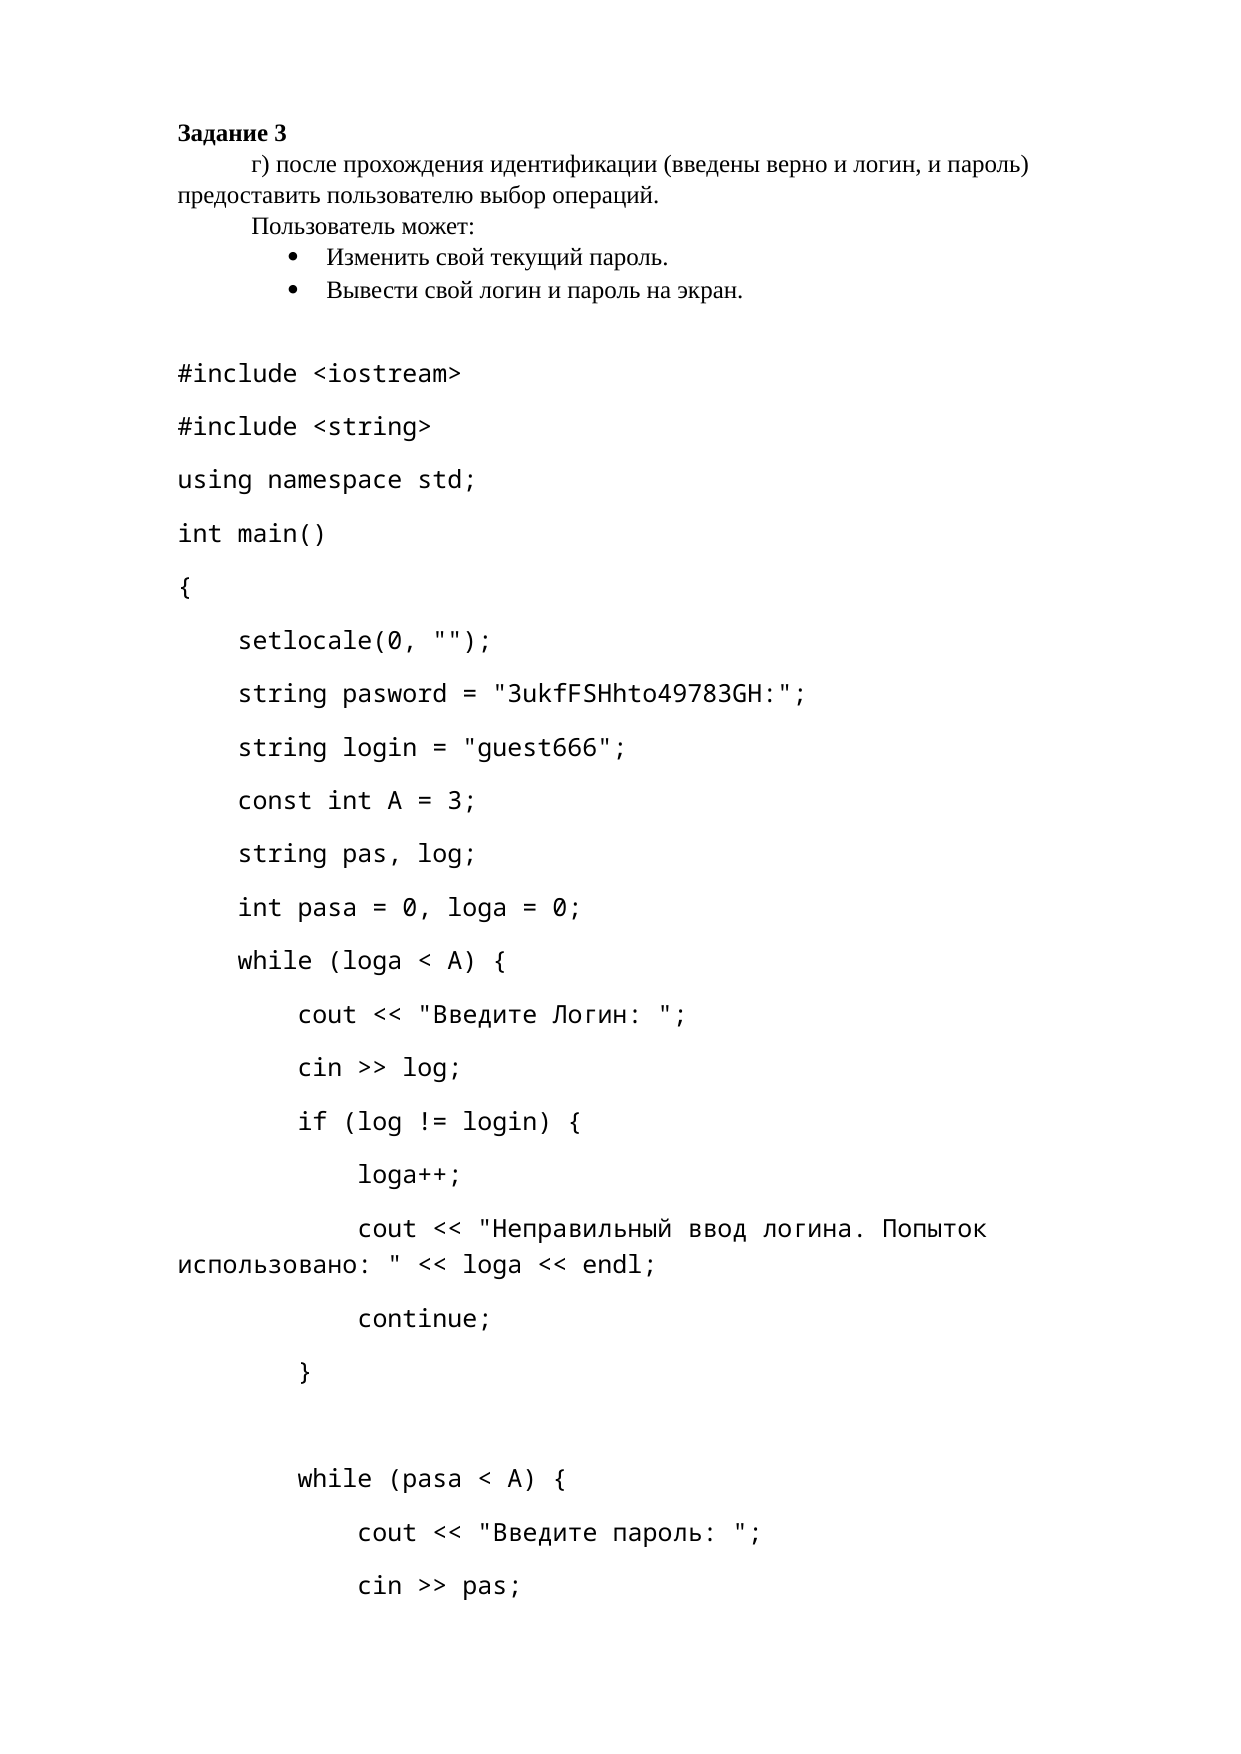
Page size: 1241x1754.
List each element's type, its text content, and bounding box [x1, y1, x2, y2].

text Пользователь может: [177, 211, 1152, 240]
text { [177, 569, 1152, 603]
text cin >> log; [177, 1050, 1152, 1084]
text loga++; [177, 1157, 1152, 1191]
text using namespace std; [177, 462, 1152, 496]
text cout << "Введите Логин: "; [177, 996, 1152, 1031]
text cout << "Введите пароль: "; [177, 1514, 1152, 1548]
text while (pasa < A) { [177, 1461, 1152, 1495]
text г) после прохождения идентификации (введены верно и логин, и пароль) предоставить пользователю выбор операций. [177, 149, 1152, 209]
text int main() [177, 516, 1152, 549]
text setlocale(0, ""); [177, 622, 1152, 656]
text Задание 3 [177, 118, 1152, 147]
text #include <iostream> [177, 355, 1152, 389]
text string pas, log; [177, 836, 1152, 870]
text } [177, 1354, 1152, 1388]
list Изменить свой текущий пароль. [288, 242, 1152, 271]
text const int A = 3; [177, 783, 1152, 817]
text cin >> pas; [177, 1568, 1152, 1602]
text string login = "guest666"; [177, 729, 1152, 763]
list Вывести свой логин и пароль на экран. [288, 275, 1152, 304]
text string pasword = "3ukfFSHhto49783GH:"; [177, 676, 1152, 710]
text continue; [177, 1300, 1152, 1334]
text #include <string> [177, 409, 1152, 443]
text if (log != login) { [177, 1103, 1152, 1137]
text int pasa = 0, loga = 0; [177, 889, 1152, 924]
text while (loga < A) { [177, 943, 1152, 977]
text cout << "Неправильный ввод логина. Попыток использовано: " << loga << endl; [177, 1210, 1152, 1281]
